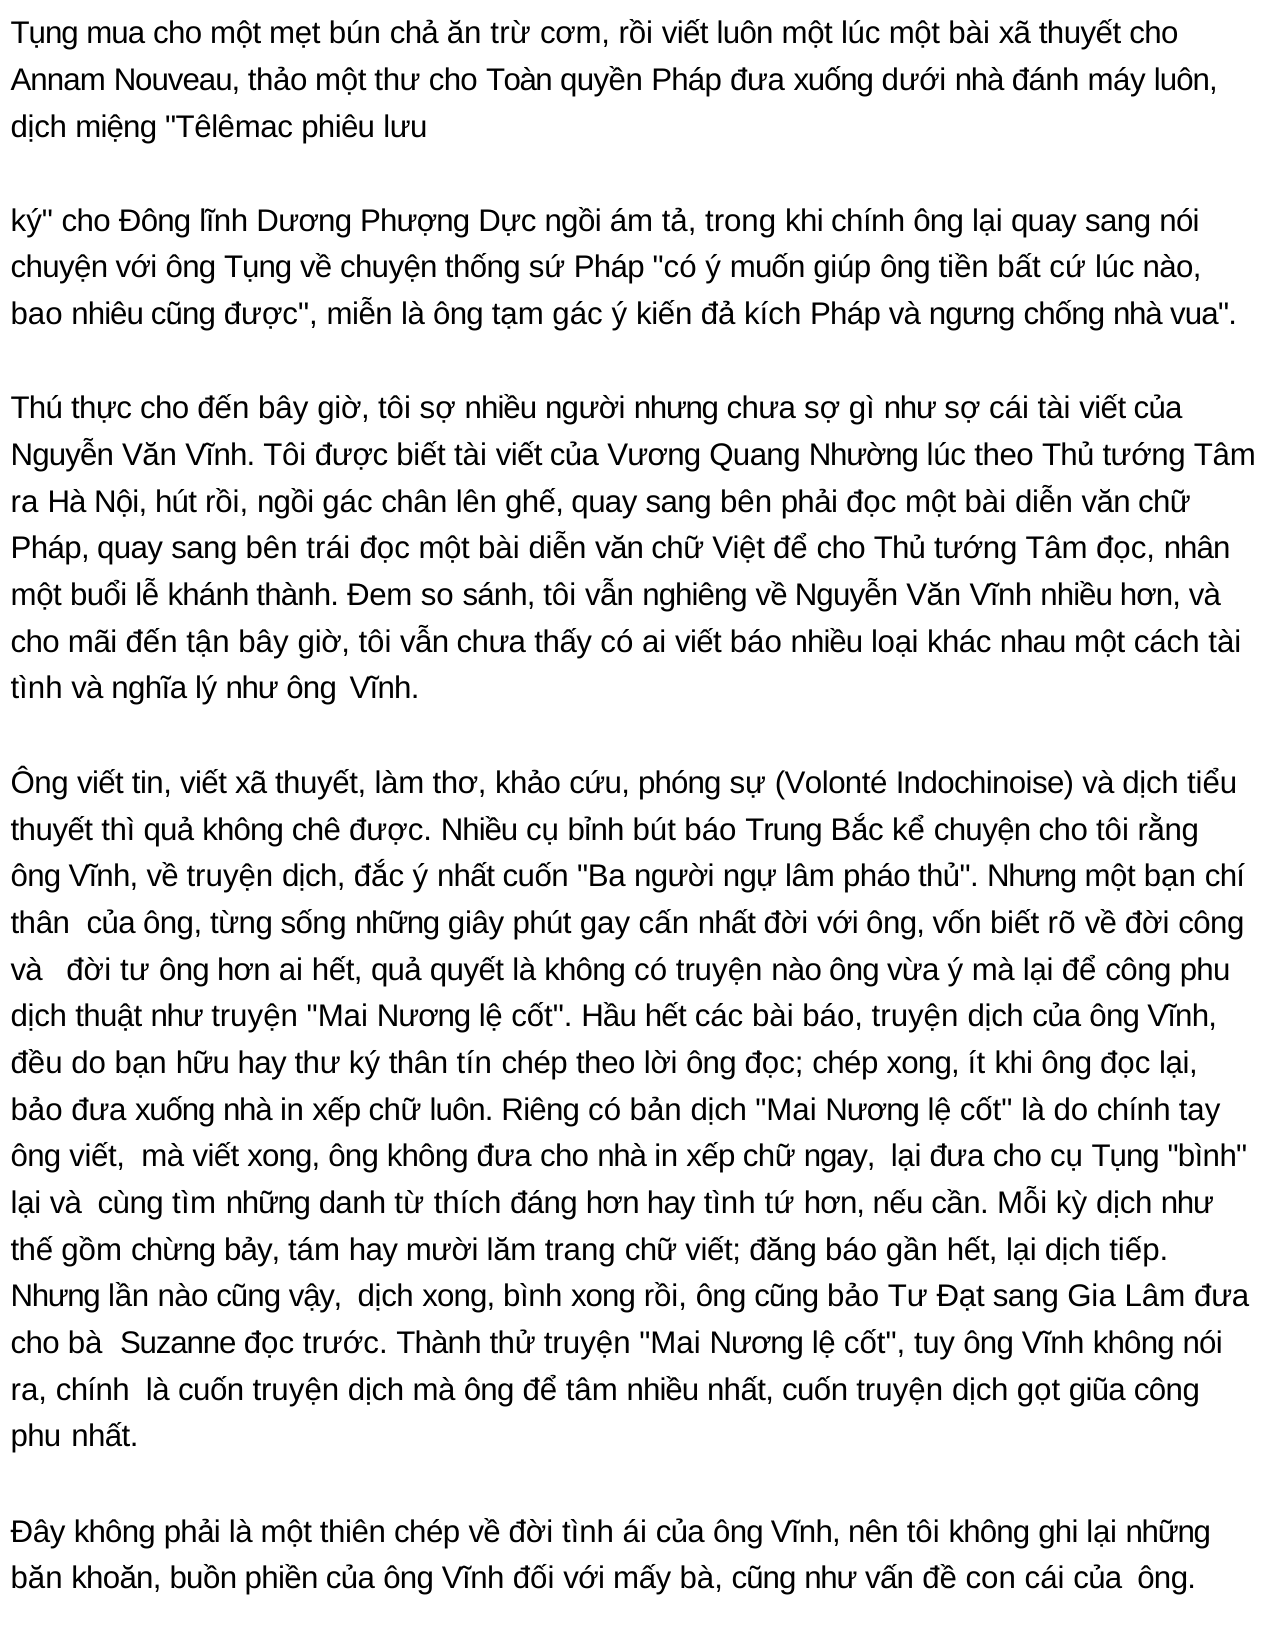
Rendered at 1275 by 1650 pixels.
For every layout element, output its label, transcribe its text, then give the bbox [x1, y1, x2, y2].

text ký" cho Đông lĩnh Dương Phượng Dực ngồi ám tả, trong khi chính ông lại quay sang nói chuyện với ông Tụng về chuyện thống sứ Pháp "có ý muốn giúp ông tiền bất cứ lúc nào, bao nhiêu cũng được", miễn là ông tạm gác ý kiến đả kích Pháp và ngưng chống nhà vua". [10, 202, 1240, 331]
text Thú thực cho đến bây giờ, tôi sợ nhiều người nhưng chưa sợ gì như sợ cái tài viết của Nguyễn Văn Vĩnh. Tôi được biết tài viết của Vương Quang Nhường lúc theo Thủ tướng Tâm ra Hà Nội, hút rồi, ngồi gác chân lên ghế, quay sang bên phải đọc một bài diễn văn chữ Pháp, quay sang bên trái đọc một bài diễn văn chữ Việt để cho Thủ tướng Tâm đọc, nhân một buổi lễ khánh thành. Đem so sánh, tôi vẫn nghiêng về Nguyễn Văn Vĩnh nhiều hơn, và cho mãi đến tận bây giờ, tôi vẫn chưa thấy có ai viết báo nhiều loại khác nhau một cách tài tình và nghĩa lý như ông Vĩnh. [10, 389, 1256, 705]
text Đây không phải là một thiên chép về đời tình ái của ông Vĩnh, nên tôi không ghi lại những băn khoăn, buồn phiền của ông Vĩnh đối với mấy bà, cũng như vấn đề con cái của ông. [10, 1513, 1240, 1596]
text Ông viết tin, viết xã thuyết, làm thơ, khảo cứu, phóng sự (Volonté Indochinoise) và dịch tiểu thuyết thì quả không chê được. Nhiều cụ bỉnh bút báo Trung Bắc kể chuyện cho tôi rằng ông Vĩnh, về truyện dịch, đắc ý nhất cuốn "Ba người ngự lâm pháo thủ". Nhưng một bạn chí thân của ông, từng sống những giây phút gay cấn nhất đời với ông, vốn biết rõ về đời công và đời tư ông hơn ai hết, quả quyết là không có truyện nào ông vừa ý mà lại để công phu dịch thuật như truyện "Mai Nương lệ cốt". Hầu hết các bài báo, truyện dịch của ông Vĩnh, đều do bạn hữu hay thư ký thân tín chép theo lời ông đọc; chép xong, ít khi ông đọc lại, bảo đưa xuống nhà in xếp chữ luôn. Riêng có bản dịch "Mai Nương lệ cốt" là do chính tay ông viết, mà viết xong, ông không đưa cho nhà in xếp chữ ngay, lại đưa cho cụ Tụng "bình" lại và cùng tìm những danh từ thích đáng hơn hay tình tứ hơn, nếu cần. Mỗi kỳ dịch như thế gồm chừng bảy, tám hay mười lăm trang chữ viết; đăng báo gần hết, lại dịch tiếp. Nhưng lần nào cũng vậy, dịch xong, bình xong rồi, ông cũng bảo Tư Đạt sang Gia Lâm đưa cho bà Suzanne đọc trước. Thành thử truyện "Mai Nương lệ cốt", tuy ông Vĩnh không nói ra, chính là cuốn truyện dịch mà ông để tâm nhiều nhất, cuốn truyện dịch gọt giũa công phu nhất. [10, 764, 1252, 1453]
text Tụng mua cho một mẹt bún chả ăn trừ cơm, rồi viết luôn một lúc một bài xã thuyết cho Annam Nouveau, thảo một thư cho Toàn quyền Pháp đưa xuống dưới nhà đánh máy luôn, dịch miệng "Têlêmac phiêu lưu [10, 14, 1256, 144]
